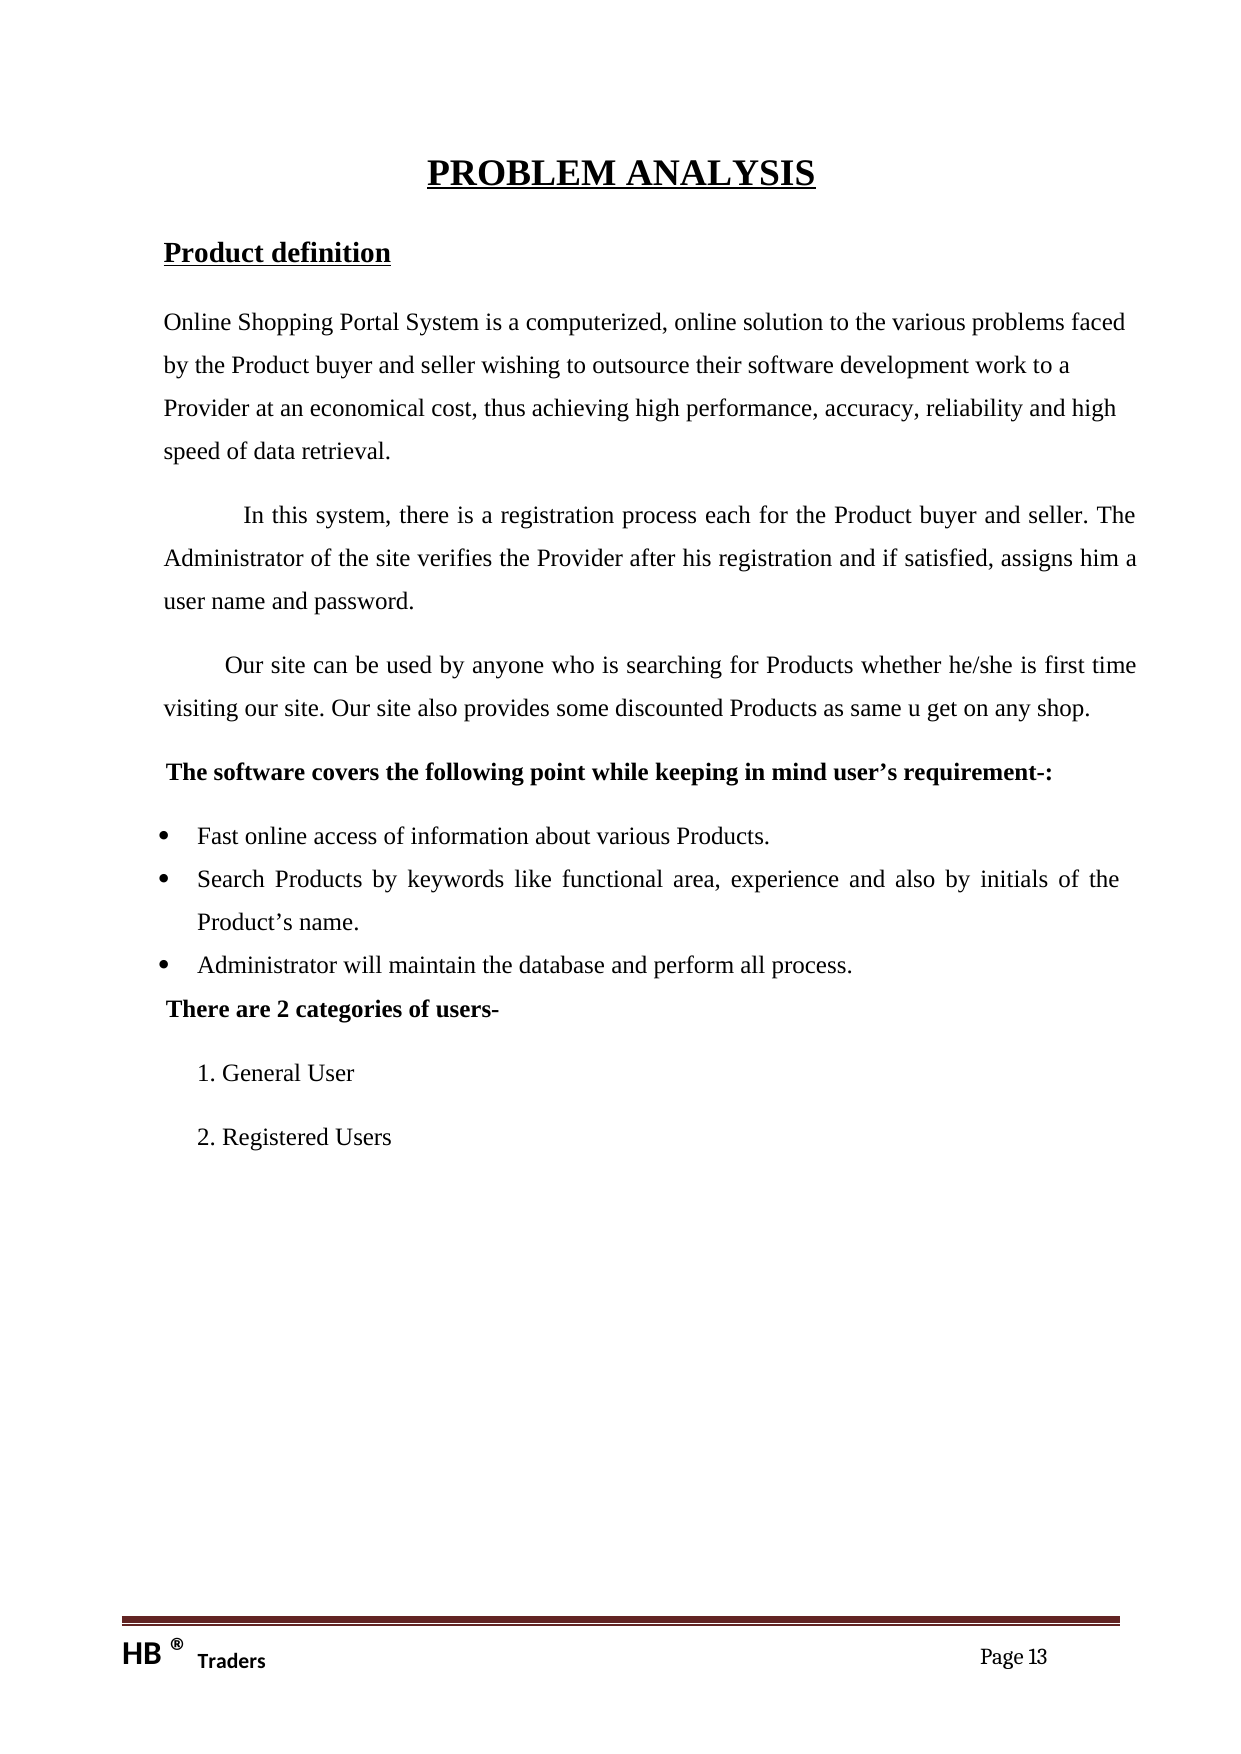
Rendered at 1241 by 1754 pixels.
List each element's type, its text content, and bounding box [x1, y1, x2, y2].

text In this system, there is a registration process each for the Product buyer and seller. The Administrator of the site verifies the Provider after his registration and if satisfied, assigns him a user name and password. [38, 500, 1138, 615]
text 2. Registered Users [159, 1122, 1120, 1150]
text 1. General User [159, 1058, 1120, 1086]
list Search Products by keywords like functional area, experience and also by initials of the Product’s name. [159, 864, 1120, 936]
text Online Shopping Portal System is a computerized, online solution to the various problems faced by the Product buyer and seller wishing to outsource their software development work to a Provider at an economical cost, thus achieving high performance, accuracy, reliability and high speed of data retrieval. [163, 307, 1138, 465]
text There are 2 categories of users- [122, 994, 1120, 1022]
list Fast online access of information about various Products. [159, 821, 1120, 850]
list Administrator will maintain the database and perform all process. [159, 951, 1120, 979]
text Product definition [163, 236, 1138, 269]
text The software covers the following point while keeping in mind user’s requirement-: [122, 757, 1120, 786]
text Our site can be used by anyone who is searching for Products whether he/she is first time visiting our site. Our site also provides some discounted Products as same u get on any shop. [38, 650, 1138, 722]
text PROBLEM ANALYSIS [122, 150, 1120, 193]
